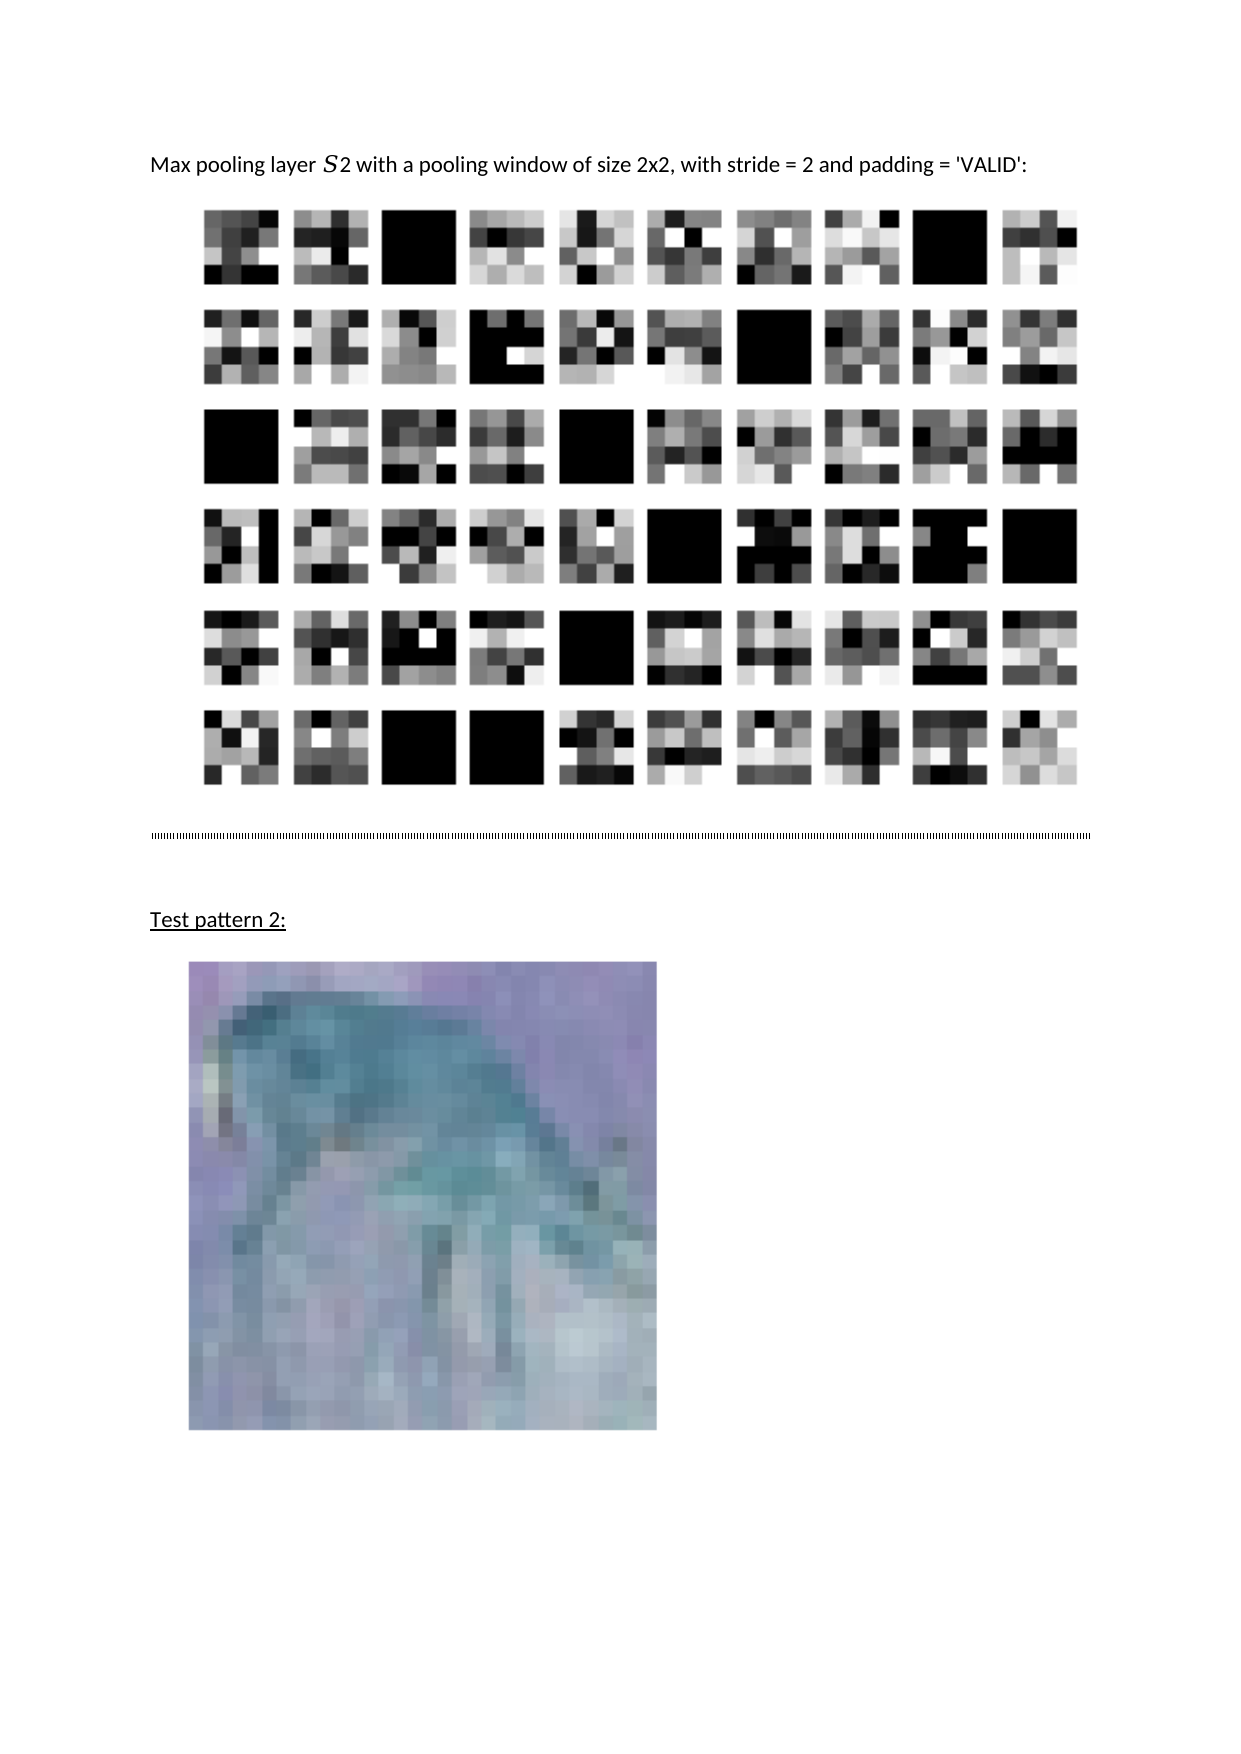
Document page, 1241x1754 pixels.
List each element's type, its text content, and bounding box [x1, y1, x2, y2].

text Max pooling layer 𝑆2 with a pooling window of size 2x2, with stride = 2 and padding = 'VALID': [150, 150, 1090, 178]
picture [150, 197, 1089, 832]
picture [150, 952, 668, 1468]
text Test pattern 2: [150, 905, 1090, 933]
